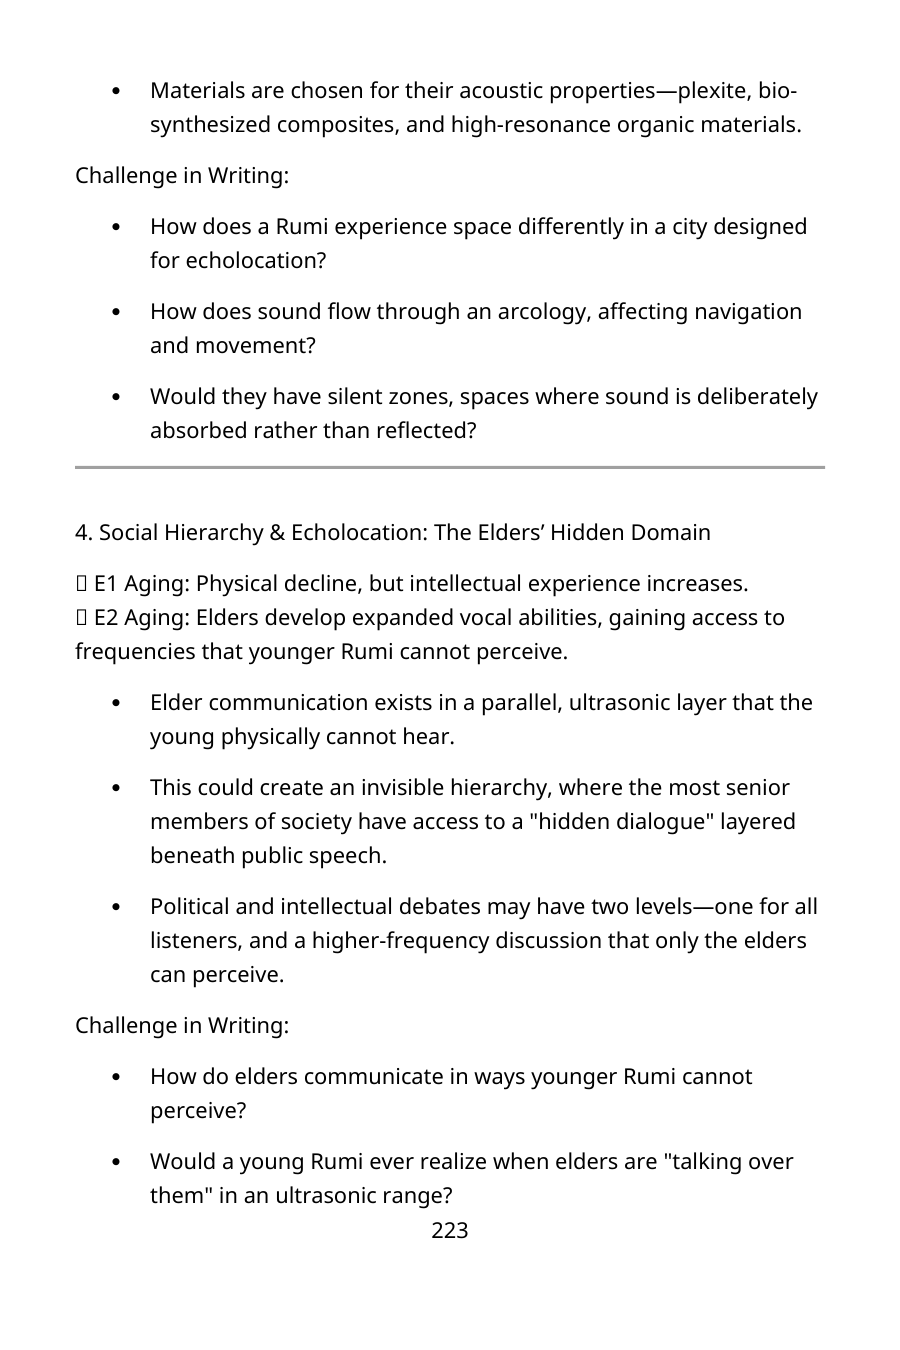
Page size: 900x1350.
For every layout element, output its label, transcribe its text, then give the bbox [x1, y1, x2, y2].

text 🔹 E1 Aging: Physical decline, but intellectual experience increases. 🔹 E2 Aging: Elders develop expanded vocal abilities, gaining access to frequencies that younger Rumi cannot perceive. [75, 567, 825, 666]
list How does a Rumi experience space differently in a city designed for echolocation? [112, 211, 825, 275]
list This could create an invisible hierarchy, where the most senior members of society have access to a "hidden dialogue" layered beneath public speech. [112, 772, 825, 870]
text Challenge in Writing: [75, 160, 825, 190]
list Political and intellectual debates may have two levels—one for all listeners, and a higher-frequency discussion that only the elders can perceive. [112, 891, 825, 989]
list Materials are chosen for their acoustic properties—plexite, bio-synthesized composites, and high-resonance organic materials. [112, 75, 825, 139]
list Elder communication exists in a parallel, ultrasonic layer that the young physically cannot hear. [112, 687, 825, 751]
list How does sound flow through an arcology, affecting navigation and movement? [112, 296, 825, 360]
list How do elders communicate in ways younger Rumi cannot perceive? [112, 1061, 825, 1125]
list Would a young Rumi ever realize when elders are "talking over them" in an ultrasonic range? [112, 1146, 825, 1210]
text Challenge in Writing: [75, 1010, 825, 1040]
list Would they have silent zones, spaces where sound is deliberately absorbed rather than reflected? [112, 381, 825, 445]
text 4. Social Hierarchy & Echolocation: The Elders’ Hidden Domain [75, 517, 825, 546]
